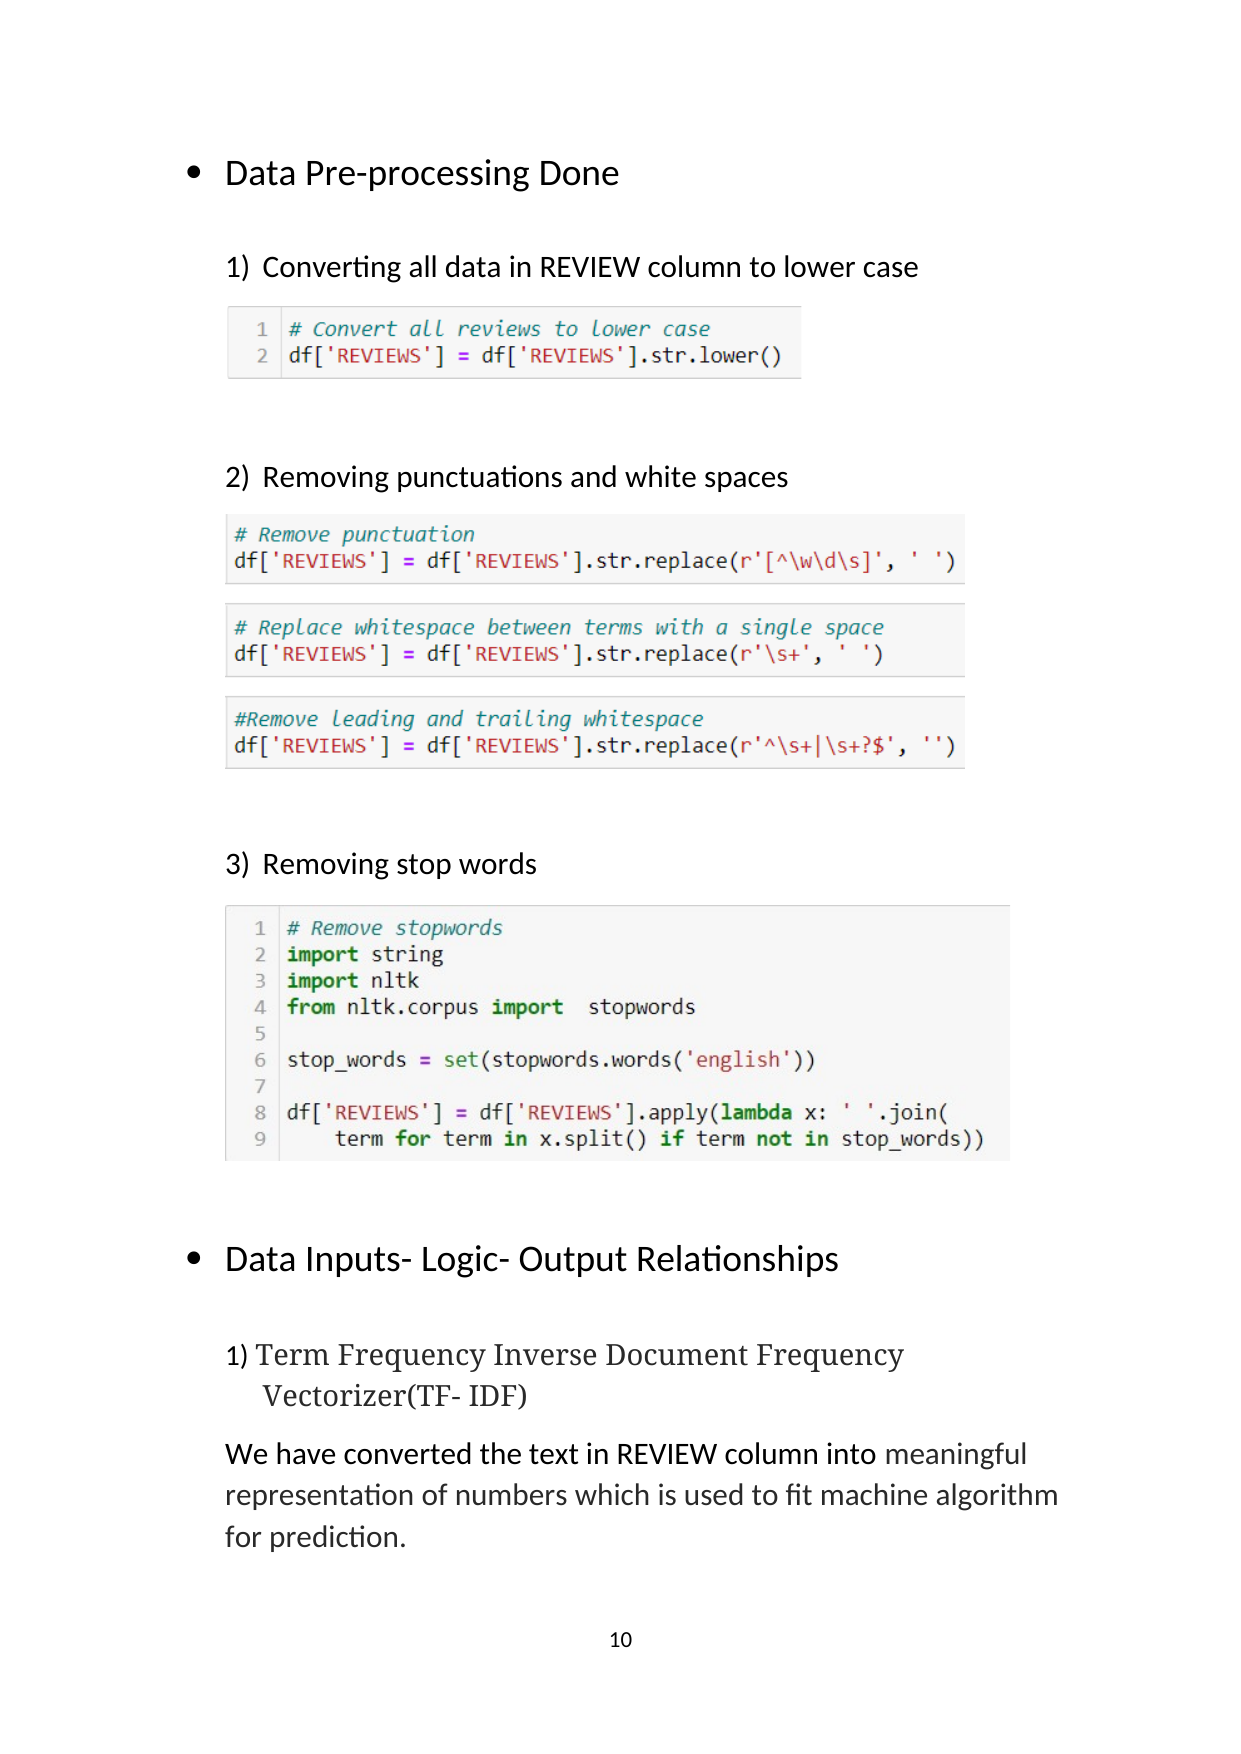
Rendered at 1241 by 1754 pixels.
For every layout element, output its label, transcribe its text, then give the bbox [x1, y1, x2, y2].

subtitle Data Pre-processing Done [187, 148, 1167, 194]
list Removing punctuations and white spaces [225, 457, 1167, 495]
subtitle Data Inputs- Logic- Output Relationships [187, 1235, 1167, 1281]
picture [225, 905, 1011, 1161]
list Removing stop words [225, 844, 1167, 882]
text We have converted the text in REVIEW column into meaningful representation of numbers which is used to fit machine algorithm for prediction. [225, 1434, 1077, 1555]
list Converting all data in REVIEW column to lower case [225, 247, 1167, 285]
text 1) Term Frequency Inverse Document Frequency Vectorizer(TF- IDF) [225, 1334, 1087, 1415]
picture [225, 514, 965, 769]
picture [227, 306, 802, 379]
